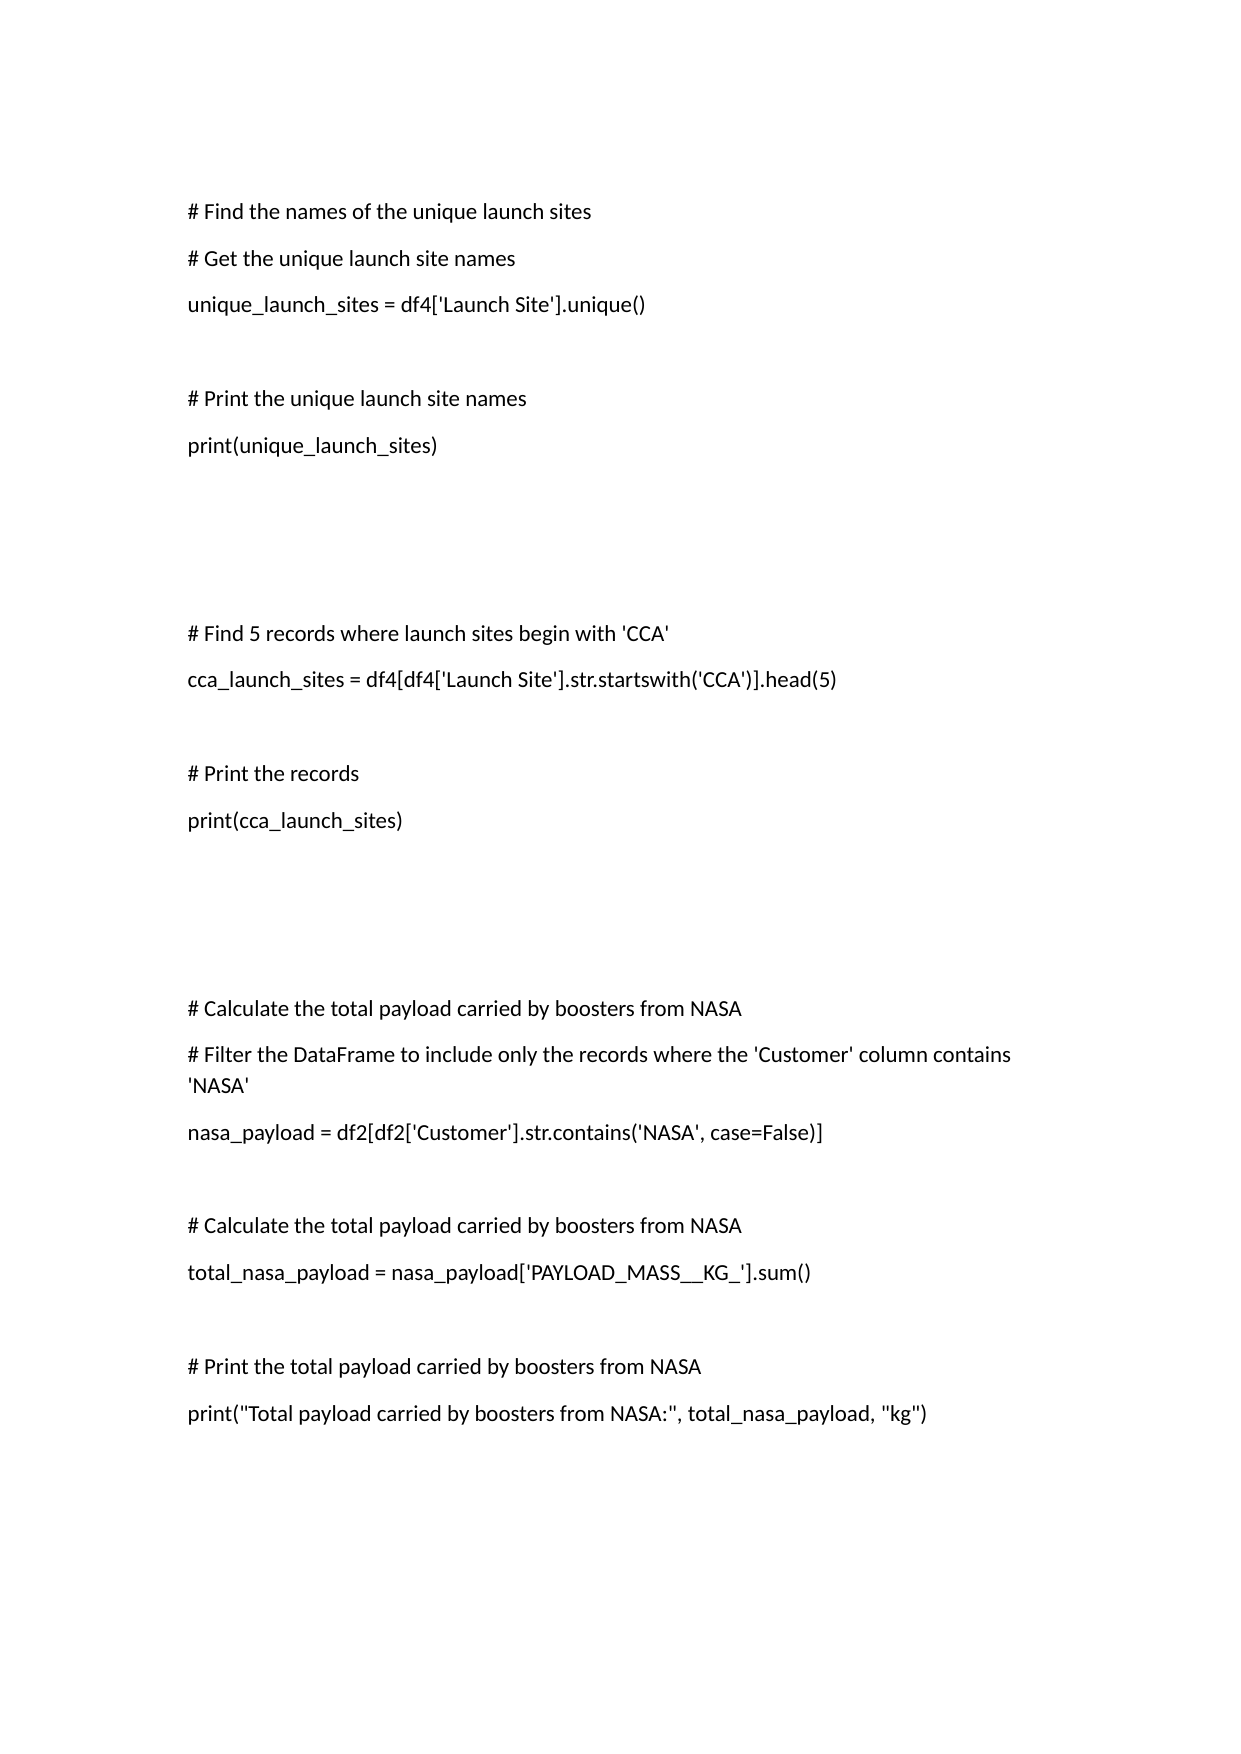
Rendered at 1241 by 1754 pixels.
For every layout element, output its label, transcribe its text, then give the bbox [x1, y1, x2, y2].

text print("Total payload carried by boosters from NASA:", total_nasa_payload, "kg") [187, 1399, 1053, 1427]
text nasa_payload = df2[df2['Customer'].str.contains('NASA', case=False)] [187, 1118, 1053, 1146]
text cca_launch_sites = df4[df4['Launch Site'].str.startswith('CCA')].head(5) [187, 666, 1053, 694]
text # Print the records [187, 759, 1053, 787]
text # Get the unique launch site names [187, 244, 1053, 272]
text unique_launch_sites = df4['Launch Site'].unique() [187, 291, 1053, 319]
text print(unique_launch_sites) [187, 431, 1053, 459]
text total_nasa_payload = nasa_payload['PAYLOAD_MASS__KG_'].sum() [187, 1258, 1053, 1286]
text print(cca_launch_sites) [187, 806, 1053, 834]
text # Calculate the total payload carried by boosters from NASA [187, 1211, 1053, 1239]
text # Calculate the total payload carried by boosters from NASA [187, 994, 1053, 1022]
text # Find 5 records where launch sites begin with 'CCA' [187, 619, 1053, 647]
text # Print the total payload carried by boosters from NASA [187, 1352, 1053, 1380]
text # Print the unique launch site names [187, 384, 1053, 412]
text # Filter the DataFrame to include only the records where the 'Customer' column contains 'NASA' [187, 1041, 1053, 1099]
text # Find the names of the unique launch sites [187, 197, 1053, 225]
